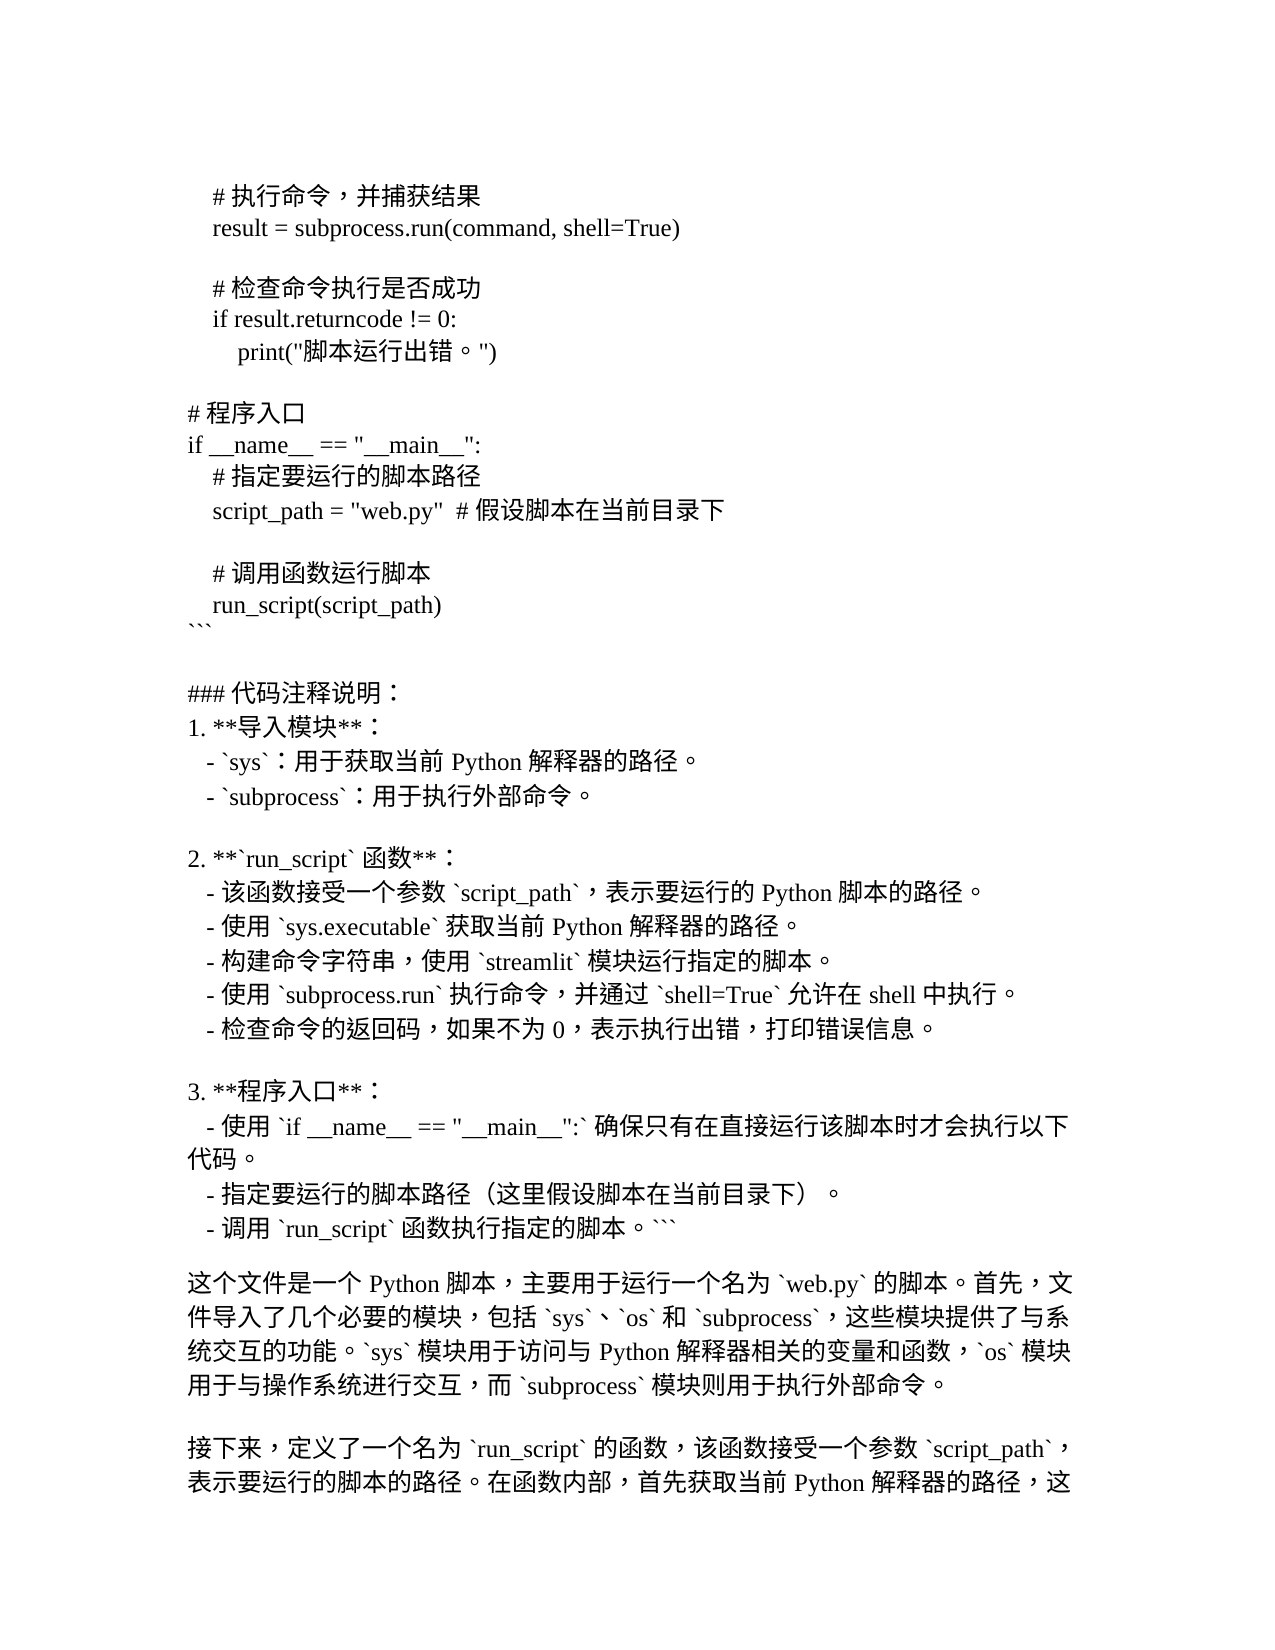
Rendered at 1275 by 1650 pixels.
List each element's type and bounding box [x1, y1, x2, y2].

text [187, 1265, 1087, 1498]
text [187, 150, 1087, 1244]
